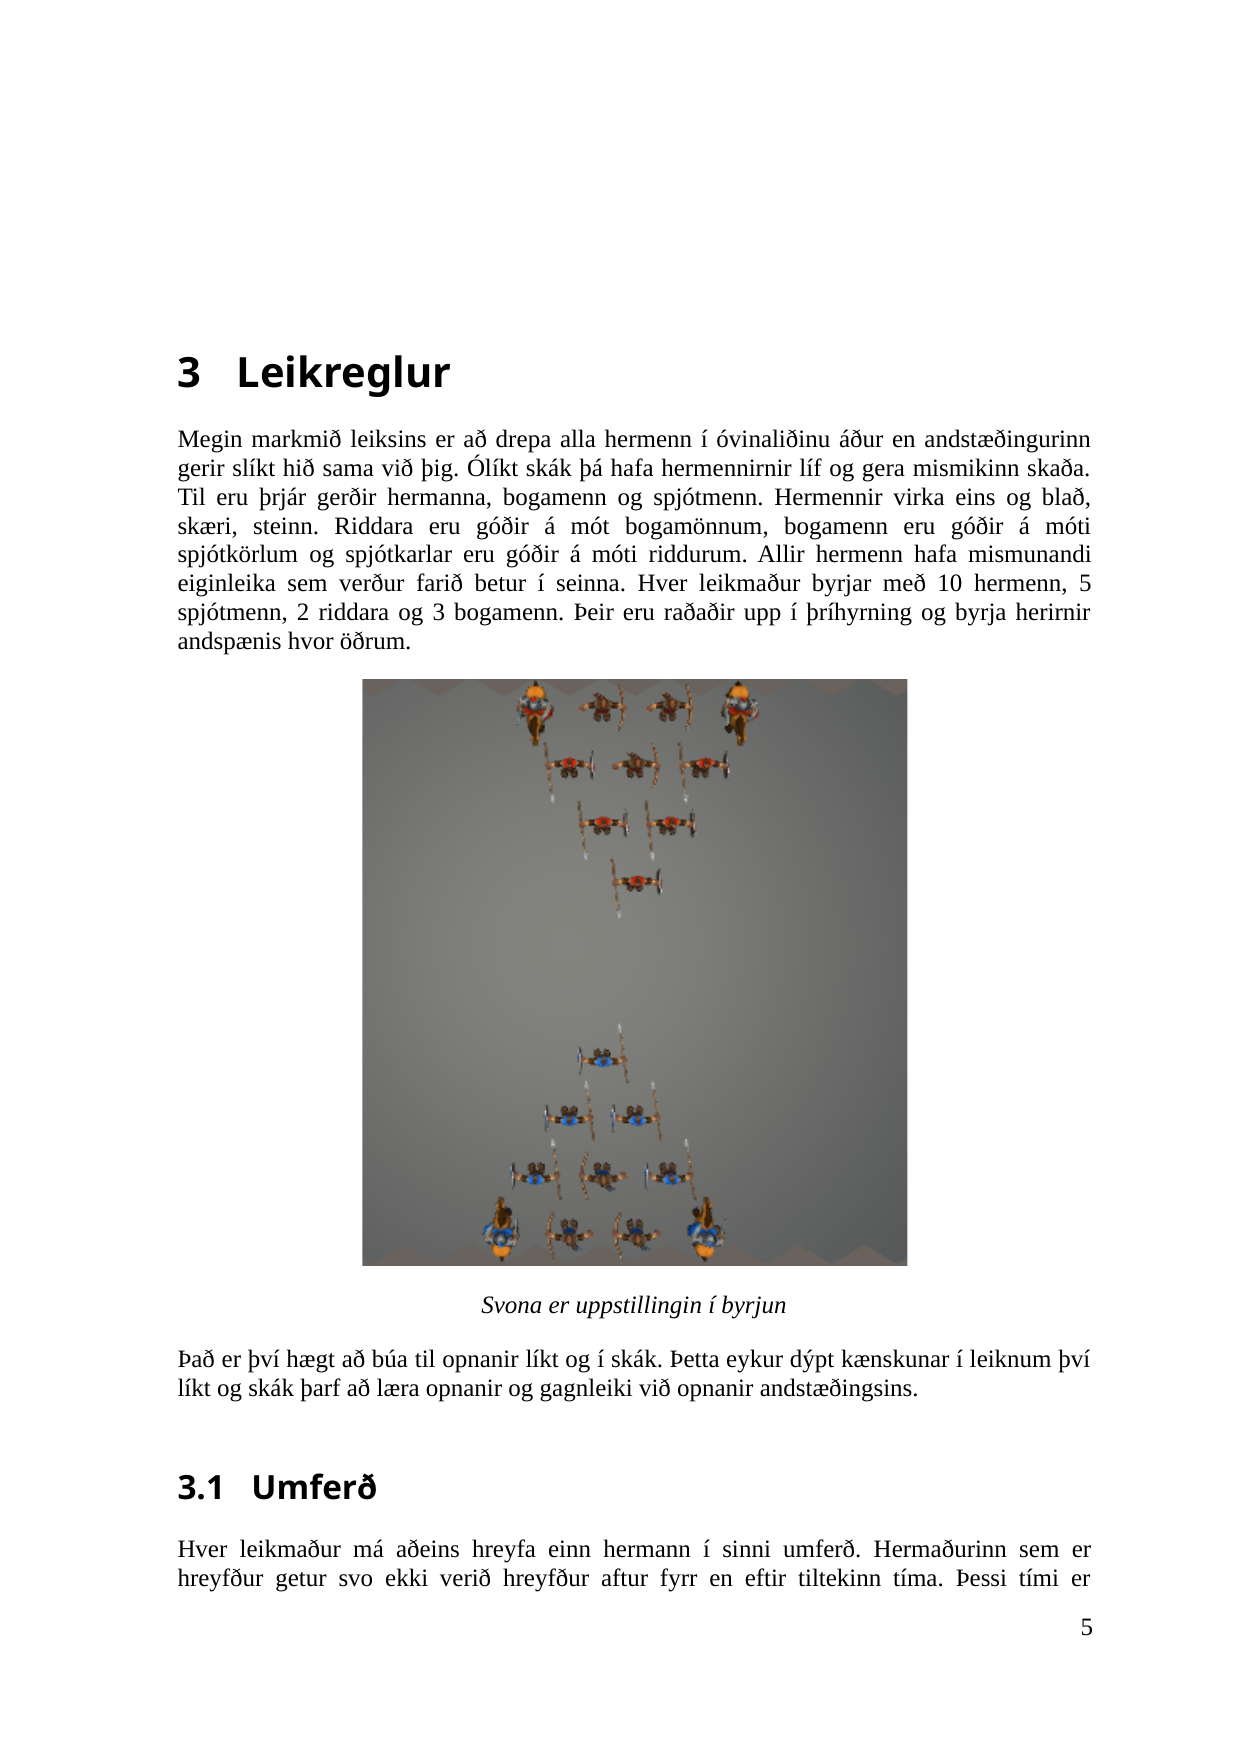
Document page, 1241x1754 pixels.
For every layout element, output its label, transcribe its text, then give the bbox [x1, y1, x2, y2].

subtitle Umferð [177, 1464, 1092, 1509]
text Það er því hægt að búa til opnanir líkt og í skák. Þetta eykur dýpt kænskunar í leiknum því líkt og skák þarf að læra opnanir og gagnleiki við opnanir andstæðingsins. [177, 1344, 1092, 1402]
subtitle Leikreglur [177, 343, 1092, 399]
text Svona er uppstillingin í byrjun [177, 1290, 1092, 1319]
text Megin markmið leiksins er að drepa alla hermenn í óvinaliðinu áður en andstæðingurinn gerir slíkt hið sama við þig. Ólíkt skák þá hafa hermennirnir líf og gera mismikinn skaða. Til eru þrjár gerðir hermanna, bogamenn og spjótmenn. Hermennir virka eins og blað, skæri, steinn. Riddara eru góðir á mót bogamönnum, bogamenn eru góðir á móti spjótkörlum og spjótkarlar eru góðir á móti riddurum. Allir hermenn hafa mismunandi eiginleika sem verður farið betur í seinna. Hver leikmaður byrjar með 10 hermenn, 5 spjótmenn, 2 riddara og 3 bogamenn. Þeir eru raðaðir upp í þríhyrning og byrja herirnir andspænis hvor öðrum. [177, 424, 1092, 654]
picture [362, 679, 908, 1266]
